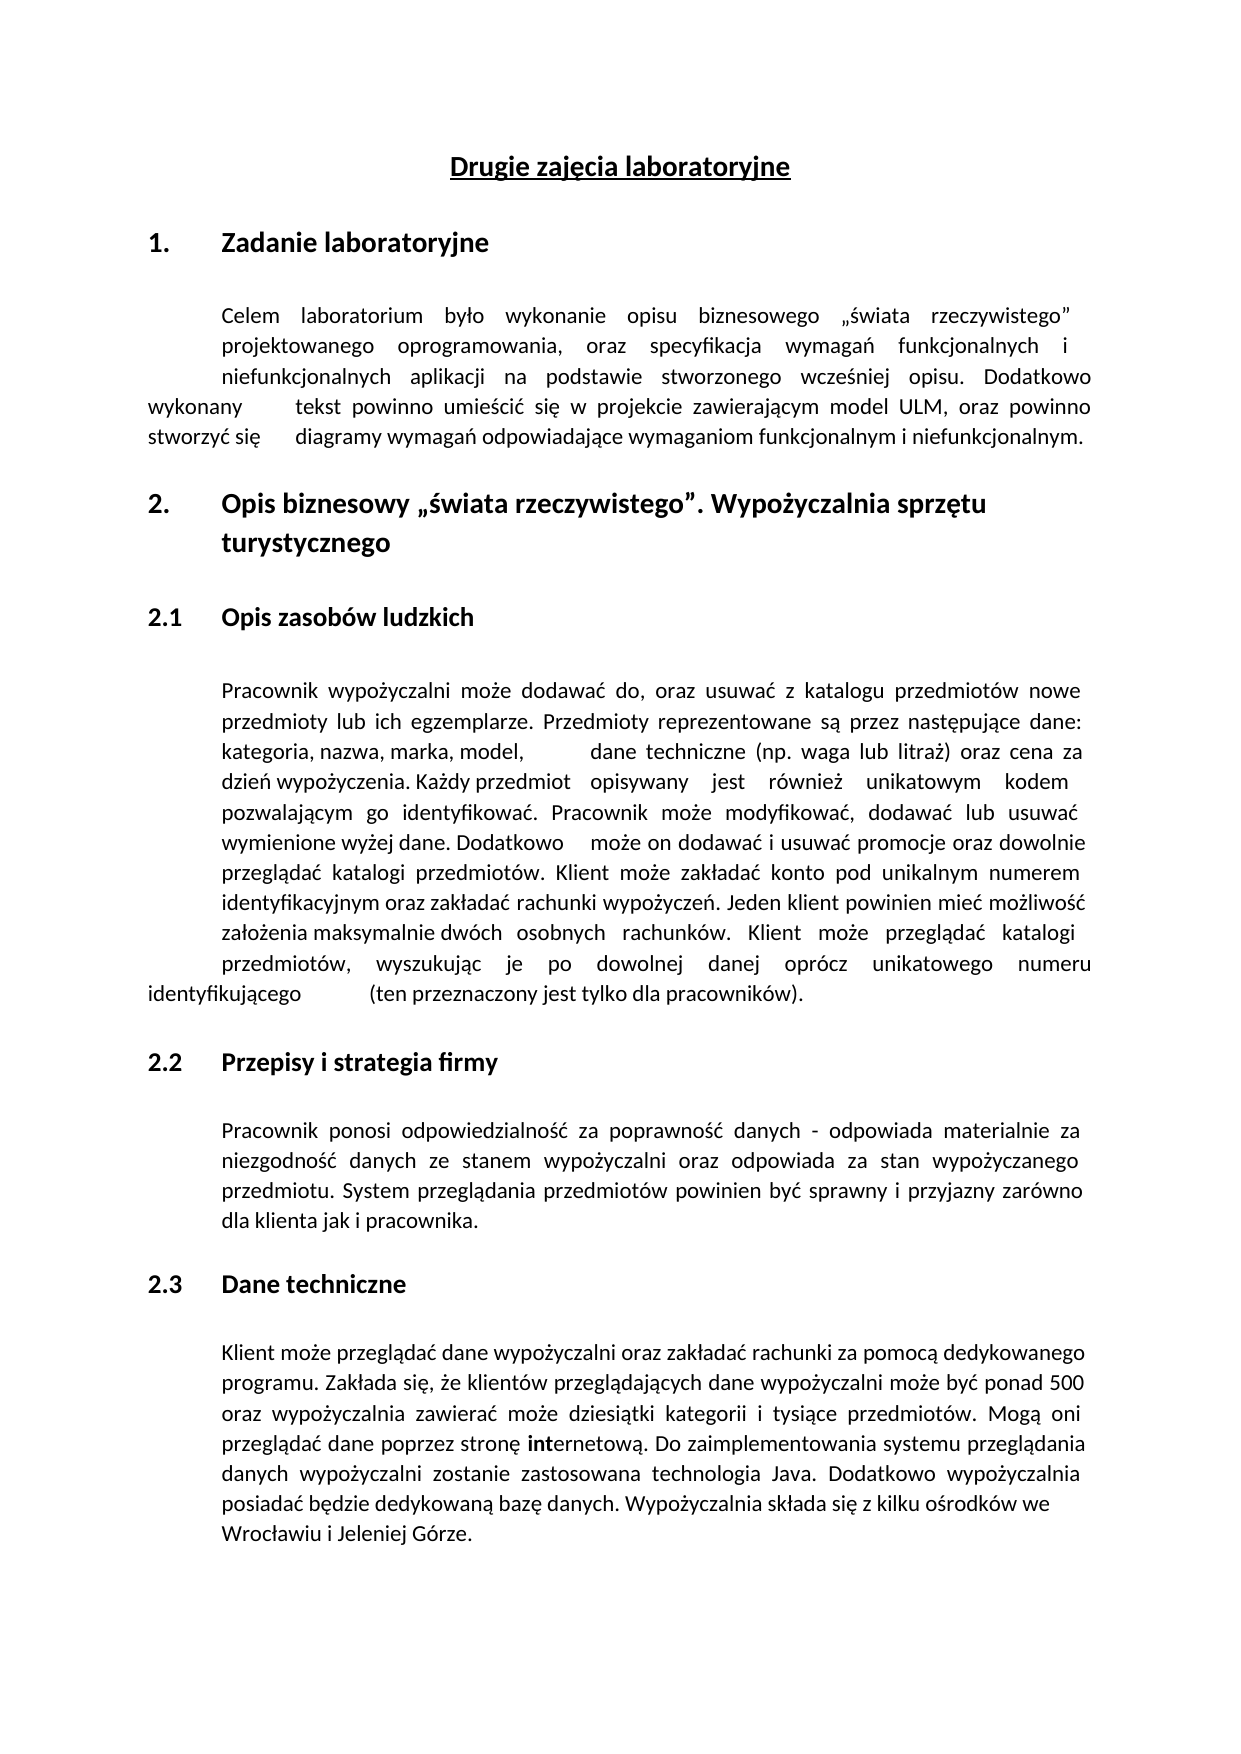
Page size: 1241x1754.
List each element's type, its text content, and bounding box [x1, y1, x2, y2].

text Drugie zajęcia laboratoryjne [148, 148, 1093, 183]
text Wrocławiu i Jeleniej Górze. [148, 1519, 1093, 1578]
text Celem laboratorium było wykonanie opisu biznesowego „świata rzeczywistego” projektowanego oprogramowania, oraz specyfikacja wymagań funkcjonalnych i niefunkcjonalnych aplikacji na podstawie stworzonego wcześniej opisu. Dodatkowo wykonany tekst powinno umieścić się w projekcie zawierającym model ULM, oraz powinno stworzyć się diagramy wymagań odpowiadające wymaganiom funkcjonalnym i niefunkcjonalnym. [148, 301, 1093, 450]
text Pracownik ponosi odpowiedzialność za poprawność danych - odpowiada materialnie za niezgodność danych ze stanem wypożyczalni oraz odpowiada za stan wypożyczanego przedmiotu. System przeglądania przedmiotów powinien być sprawny i przyjazny zarówno dla klienta jak i pracownika. [148, 1116, 1093, 1235]
text 2. Opis biznesowy „świata rzeczywistego”. Wypożyczalnia sprzętu turystycznego [148, 485, 1093, 559]
text 2.2 Przepisy i strategia firmy [148, 1045, 1093, 1078]
text 1. Zadanie laboratoryjne [148, 224, 1093, 260]
text 2.3 Dane techniczne [148, 1267, 1093, 1300]
text 2.1 Opis zasobów ludzkich [148, 601, 1093, 634]
text Klient może przeglądać dane wypożyczalni oraz zakładać rachunki za pomocą dedykowanego programu. Zakłada się, że klientów przeglądających dane wypożyczalni może być ponad 500 oraz wypożyczalnia zawierać może dziesiątki kategorii i tysiące przedmiotów. Mogą oni przeglądać dane poprzez stronę internetową. Do zaimplementowania systemu przeglądania danych wypożyczalni zostanie zastosowana technologia Java. Dodatkowo wypożyczalnia posiadać będzie dedykowaną bazę danych. Wypożyczalnia składa się z kilku ośrodków we [148, 1338, 1093, 1517]
text Pracownik wypożyczalni może dodawać do, oraz usuwać z katalogu przedmiotów nowe przedmioty lub ich egzemplarze. Przedmioty reprezentowane są przez następujące dane: kategoria, nazwa, marka, model, dane techniczne (np. waga lub litraż) oraz cena za dzień wypożyczenia. Każdy przedmiot opisywany jest również unikatowym kodem pozwalającym go identyfikować. Pracownik może modyfikować, dodawać lub usuwać wymienione wyżej dane. Dodatkowo może on dodawać i usuwać promocje oraz dowolnie przeglądać katalogi przedmiotów. Klient może zakładać konto pod unikalnym numerem identyfikacyjnym oraz zakładać rachunki wypożyczeń. Jeden klient powinien mieć możliwość założenia maksymalnie dwóch osobnych rachunków. Klient może przeglądać katalogi przedmiotów, wyszukując je po dowolnej danej oprócz unikatowego numeru identyfikującego (ten przeznaczony jest tylko dla pracowników). [148, 636, 1093, 1007]
